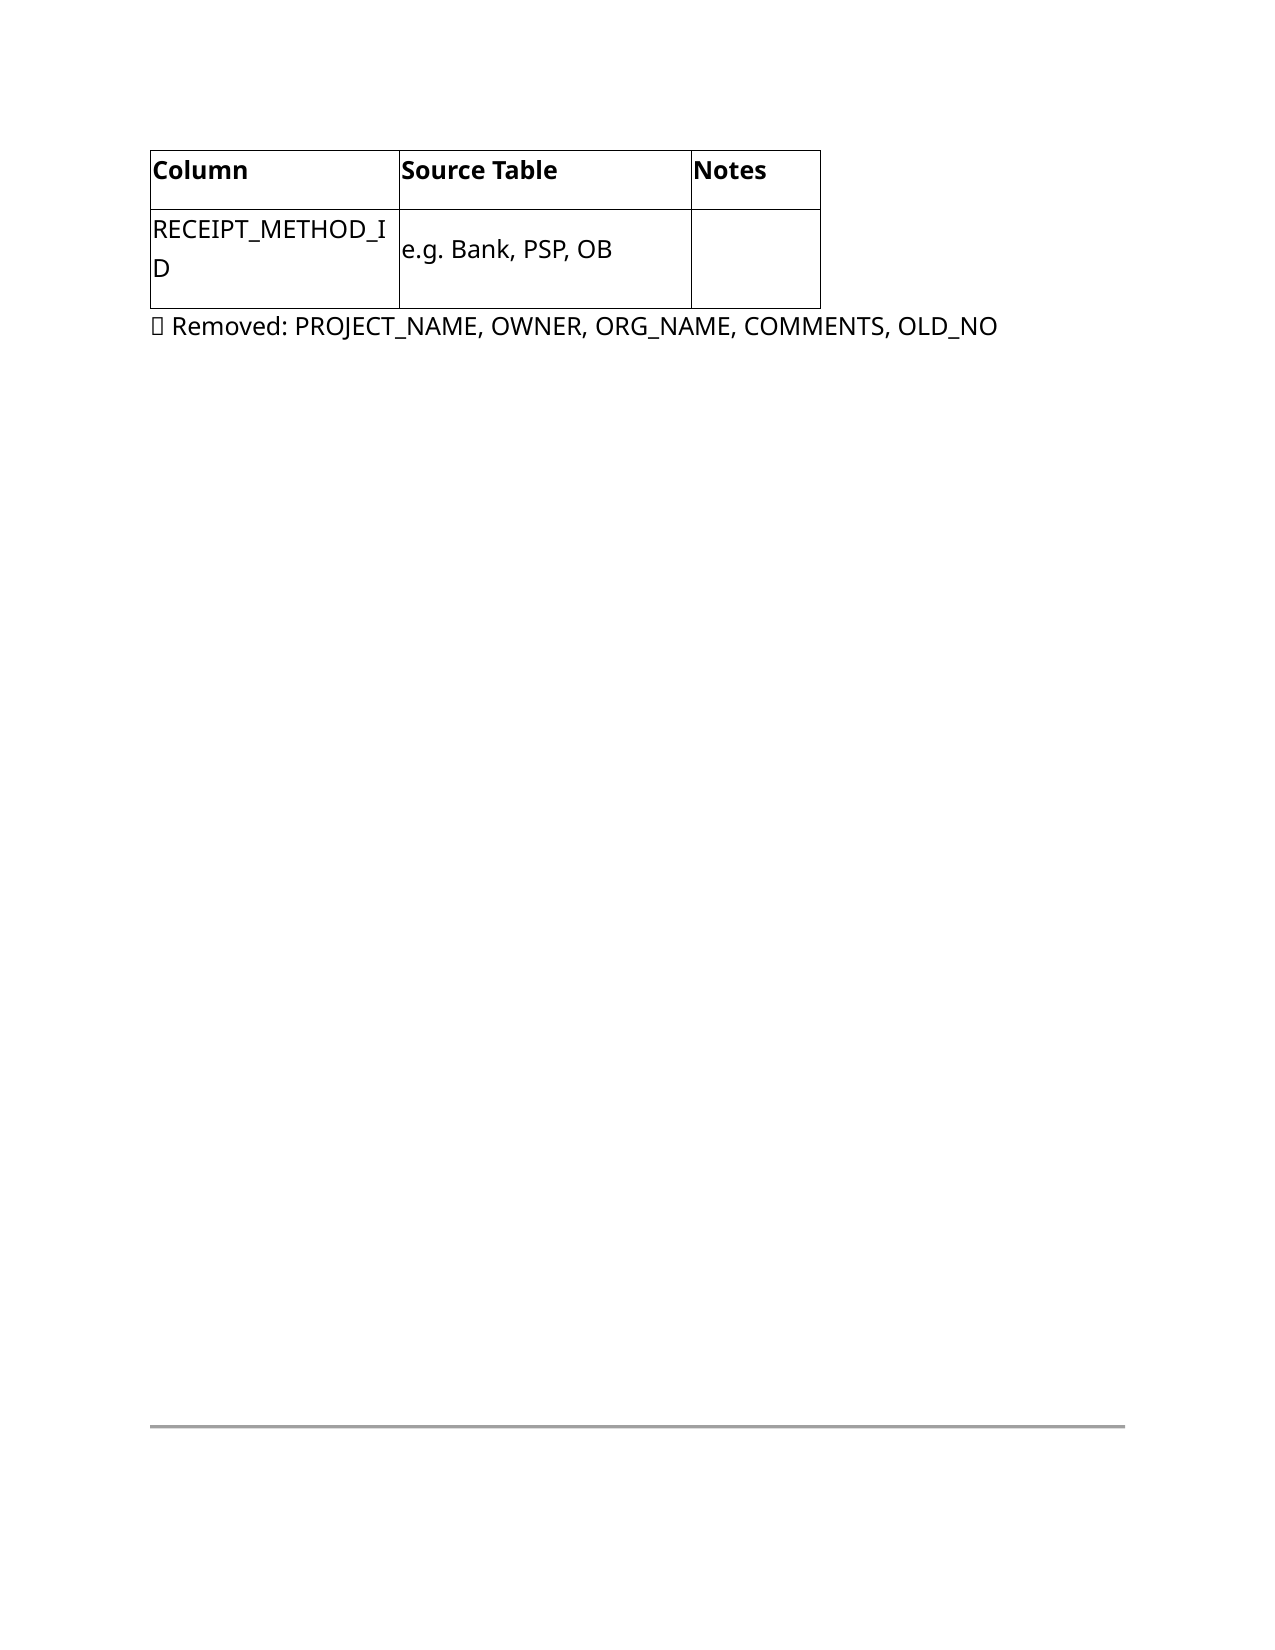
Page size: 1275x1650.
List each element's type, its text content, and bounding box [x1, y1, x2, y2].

text ❌ Removed: PROJECT_NAME, OWNER, ORG_NAME, COMMENTS, OLD_NO [150, 308, 1125, 343]
table_cell [692, 210, 820, 307]
table_header Source Table [400, 151, 691, 209]
table_header Column [151, 151, 399, 209]
table_cell e.g. Bank, PSP, OB [400, 210, 691, 307]
table_header Notes [692, 151, 820, 209]
table_cell RECEIPT_METHOD_ID [151, 210, 399, 307]
